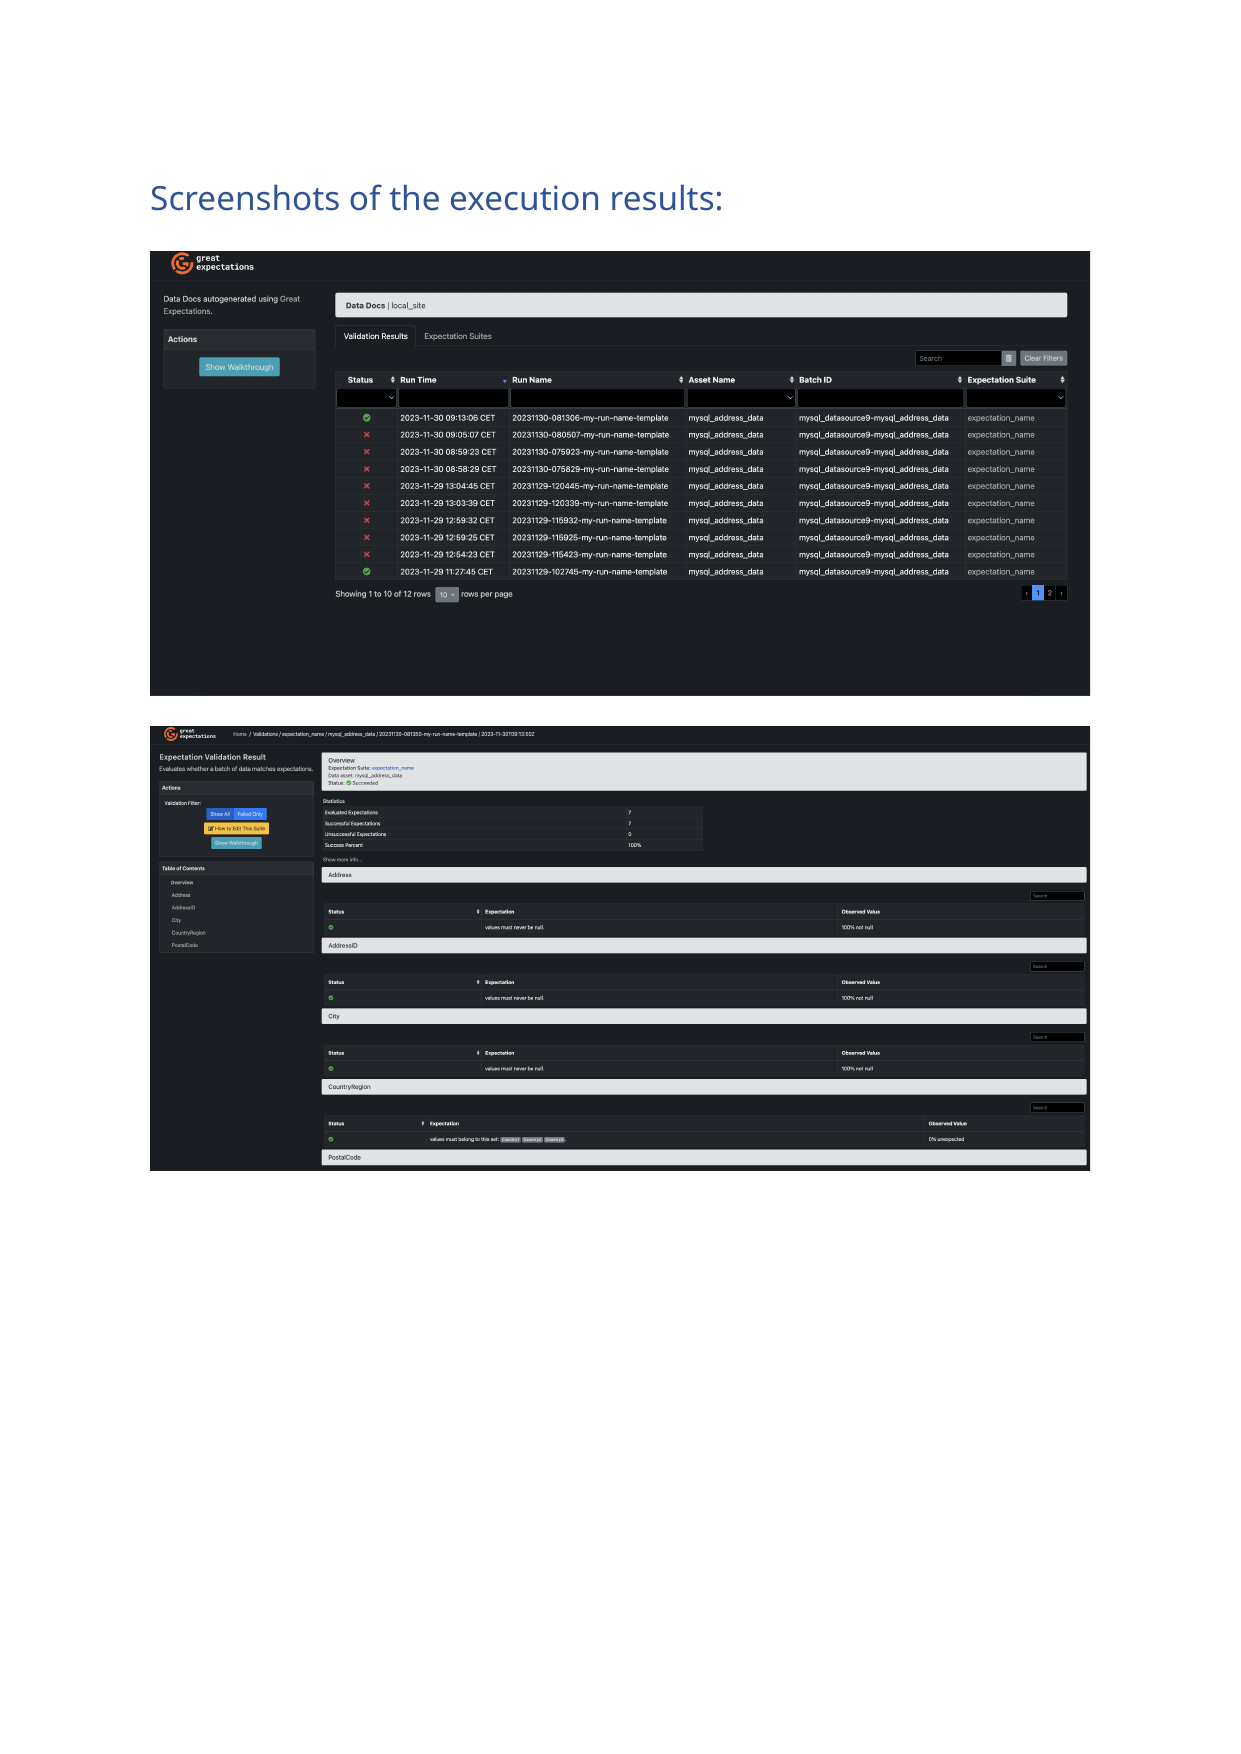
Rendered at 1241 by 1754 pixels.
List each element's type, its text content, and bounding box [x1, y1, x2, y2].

subtitle Screenshots of the execution results: [150, 175, 1090, 220]
picture [150, 726, 1091, 1171]
picture [150, 251, 1091, 696]
